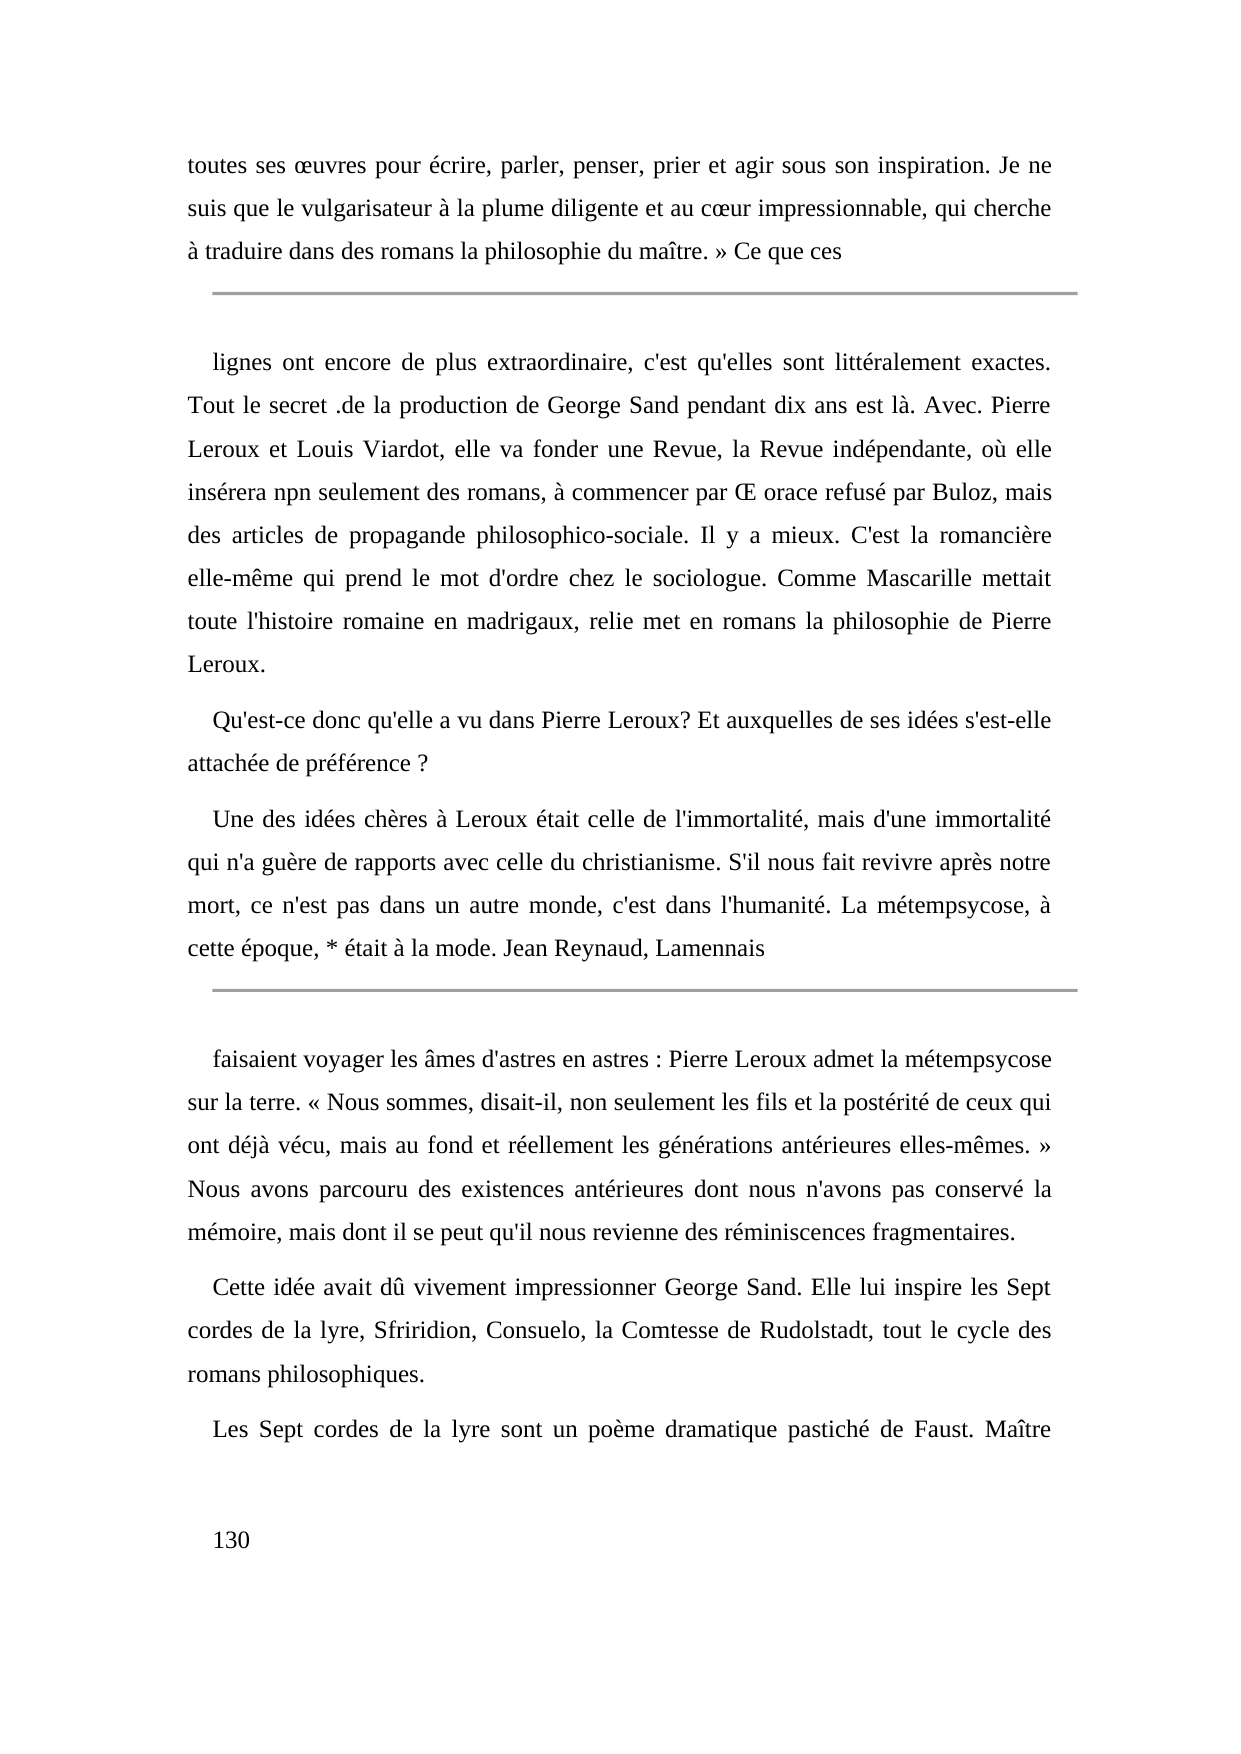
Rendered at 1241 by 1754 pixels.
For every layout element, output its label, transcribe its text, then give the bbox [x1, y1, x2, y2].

text faisaient voyager les âmes d'astres en astres : Pierre Leroux admet la métempsycose sur la terre. « Nous sommes, disait-il, non seulement les fils et la postérité de ceux qui ont déjà vécu, mais au fond et réellement les générations antérieures elles-mêmes. » Nous avons parcouru des existences antérieures dont nous n'avons pas conservé la mémoire, mais dont il se peut qu'il nous revienne des réminiscences fragmentaires. [187, 1044, 1053, 1246]
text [187, 150, 1053, 265]
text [187, 1414, 1053, 1443]
text Cette idée avait dû vivement impressionner George Sand. Elle lui inspire les Sept cordes de la lyre, Sfriridion, Consuelo, la Comtesse de Rudolstadt, tout le cycle des romans philosophiques. [187, 1272, 1053, 1387]
text Une des idées chères à Leroux était celle de l'immortalité, mais d'une immortalité qui n'a guère de rapports avec celle du christianisme. S'il nous fait revivre après notre mort, ce n'est pas dans un autre monde, c'est dans l'humanité. La métempsycose, à cette époque, * était à la mode. Jean Reynaud, Lamennais [187, 804, 1053, 962]
text Qu'est-ce donc qu'elle a vu dans Pierre Leroux? Et auxquelles de ses idées s'est-elle attachée de préférence ? [187, 705, 1053, 777]
text lignes ont encore de plus extraordinaire, c'est qu'elles sont littéralement exactes. Tout le secret .de la production de George Sand pendant dix ans est là. Avec. Pierre Leroux et Louis Viardot, elle va fonder une Revue, la Revue indépendante, où elle insérera npn seulement des romans, à commencer par Œ orace refusé par Buloz, mais des articles de propagande philosophico-sociale. Il y a mieux. C'est la romancière elle-même qui prend le mot d'ordre chez le sociologue. Comme Mascarille mettait toute l'histoire romaine en madrigaux, relie met en romans la philosophie de Pierre Leroux. [187, 347, 1053, 678]
